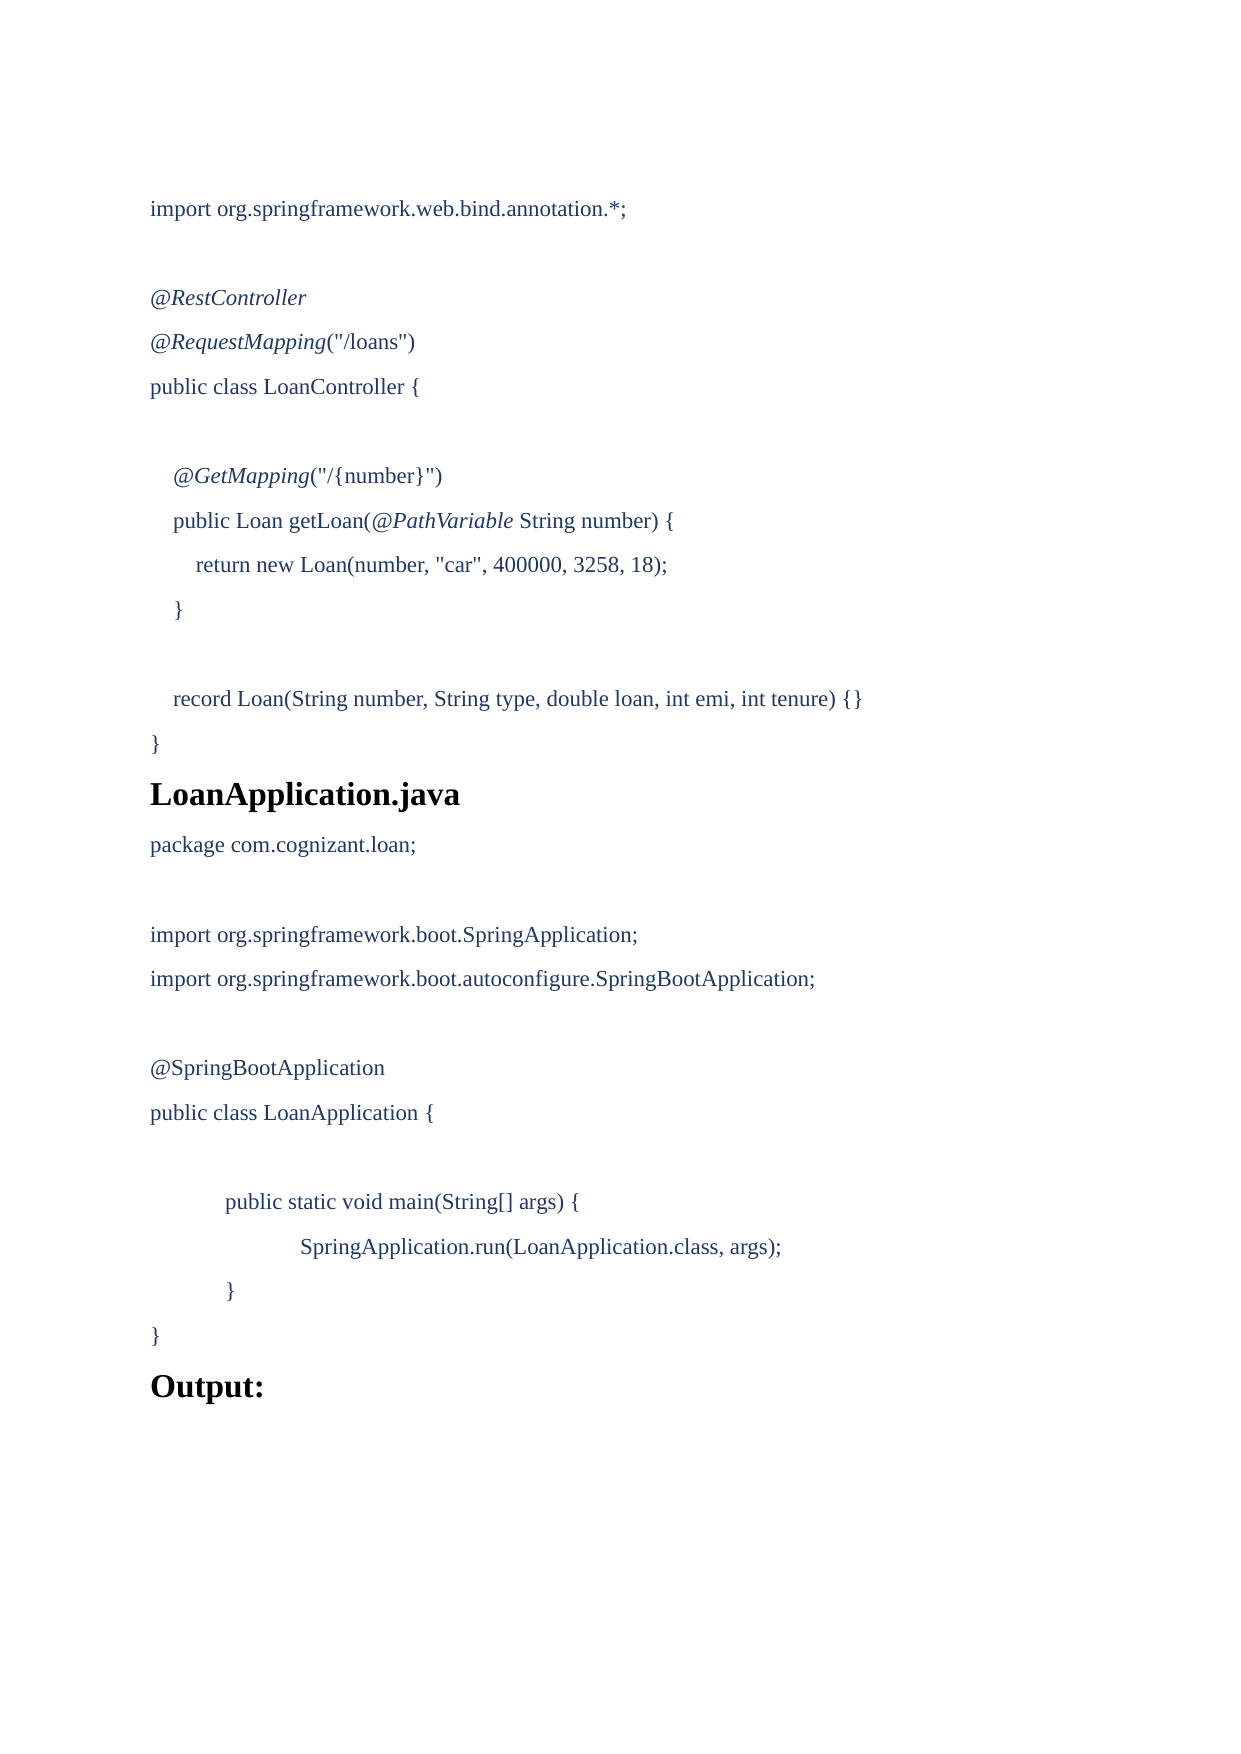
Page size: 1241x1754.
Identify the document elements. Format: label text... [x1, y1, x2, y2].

text public Loan getLoan(@PathVariable String number) { [150, 507, 1090, 533]
text } [150, 1277, 1090, 1304]
text } [150, 729, 1090, 756]
text Output: [150, 1366, 1090, 1405]
text SpringApplication.run(LoanApplication.class, args); [150, 1233, 1090, 1259]
text @GetMapping("/{number}") [150, 462, 1090, 488]
text import org.springframework.web.bind.annotation.*; [150, 194, 1090, 221]
text record Loan(String number, String type, double loan, int emi, int tenure) {} [150, 685, 1090, 711]
text import org.springframework.boot.SpringApplication; [150, 921, 1090, 947]
text } [150, 596, 1090, 622]
text LoanApplication.java [150, 774, 1090, 812]
text @SpringBootApplication [150, 1054, 1090, 1081]
text public class LoanApplication { [150, 1099, 1090, 1125]
text @RequestMapping("/loans") [150, 328, 1090, 355]
text @RestController [150, 284, 1090, 310]
text package com.cognizant.loan; [150, 831, 1090, 858]
text return new Loan(number, "car", 400000, 3258, 18); [150, 551, 1090, 578]
text import org.springframework.boot.autoconfigure.SpringBootApplication; [150, 965, 1090, 992]
text } [150, 1322, 1090, 1348]
text public class LoanController { [150, 373, 1090, 399]
text public static void main(String[] args) { [150, 1188, 1090, 1214]
